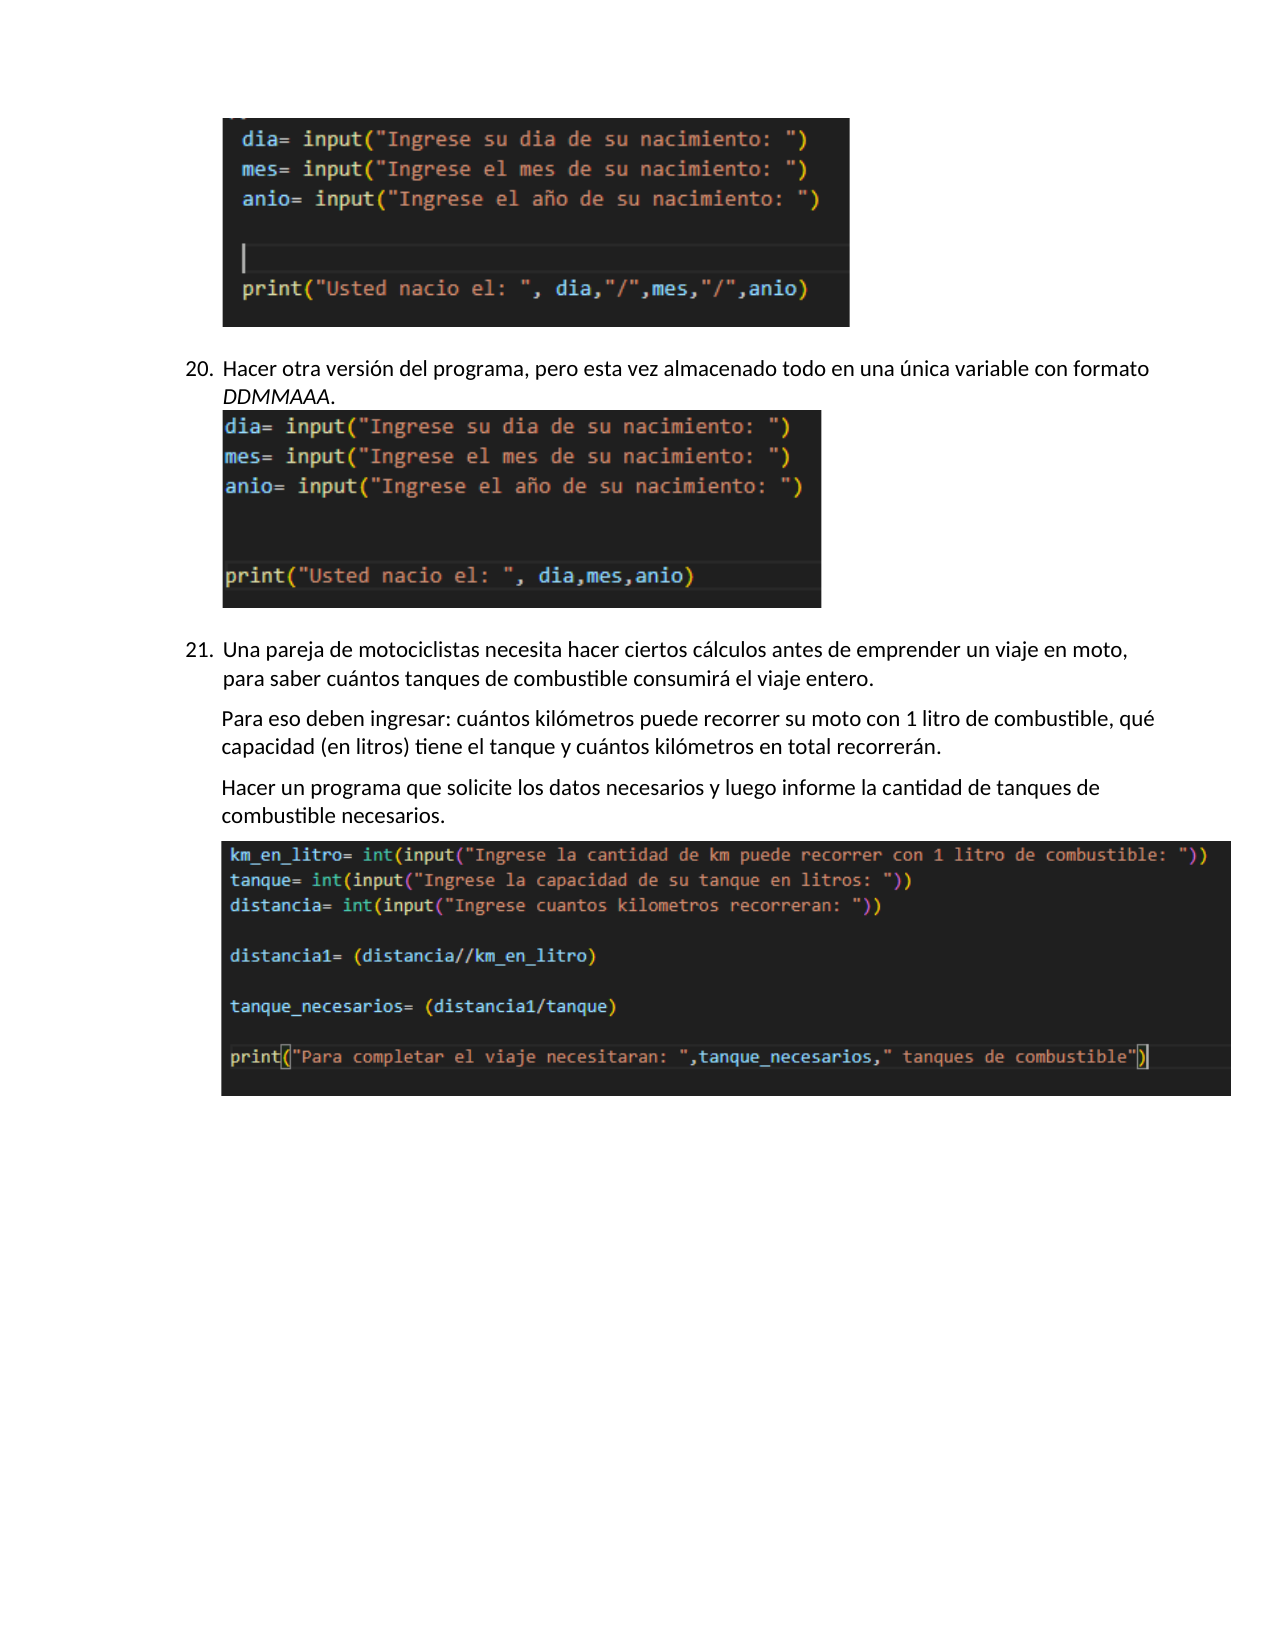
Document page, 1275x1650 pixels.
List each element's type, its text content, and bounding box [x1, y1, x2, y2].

list Una pareja de motociclistas necesita hacer ciertos cálculos antes de emprender un viaje en moto, para saber cuántos tanques de combustible consumirá el viaje entero. [185, 636, 1157, 692]
picture [222, 410, 822, 608]
list Hacer otra versión del programa, pero esta vez almacenado todo en una única variable con formato DDMMAAA. [185, 354, 1157, 410]
text Hacer un programa que solicite los datos necesarios y luego informe la cantidad de tanques de combustible necesarios. [221, 773, 1157, 829]
picture [222, 118, 850, 327]
text Para eso deben ingresar: cuántos kilómetros puede recorrer su moto con 1 litro de combustible, qué capacidad (en litros) tiene el tanque y cuántos kilómetros en total recorrerán. [221, 704, 1157, 760]
picture [221, 841, 1231, 1096]
